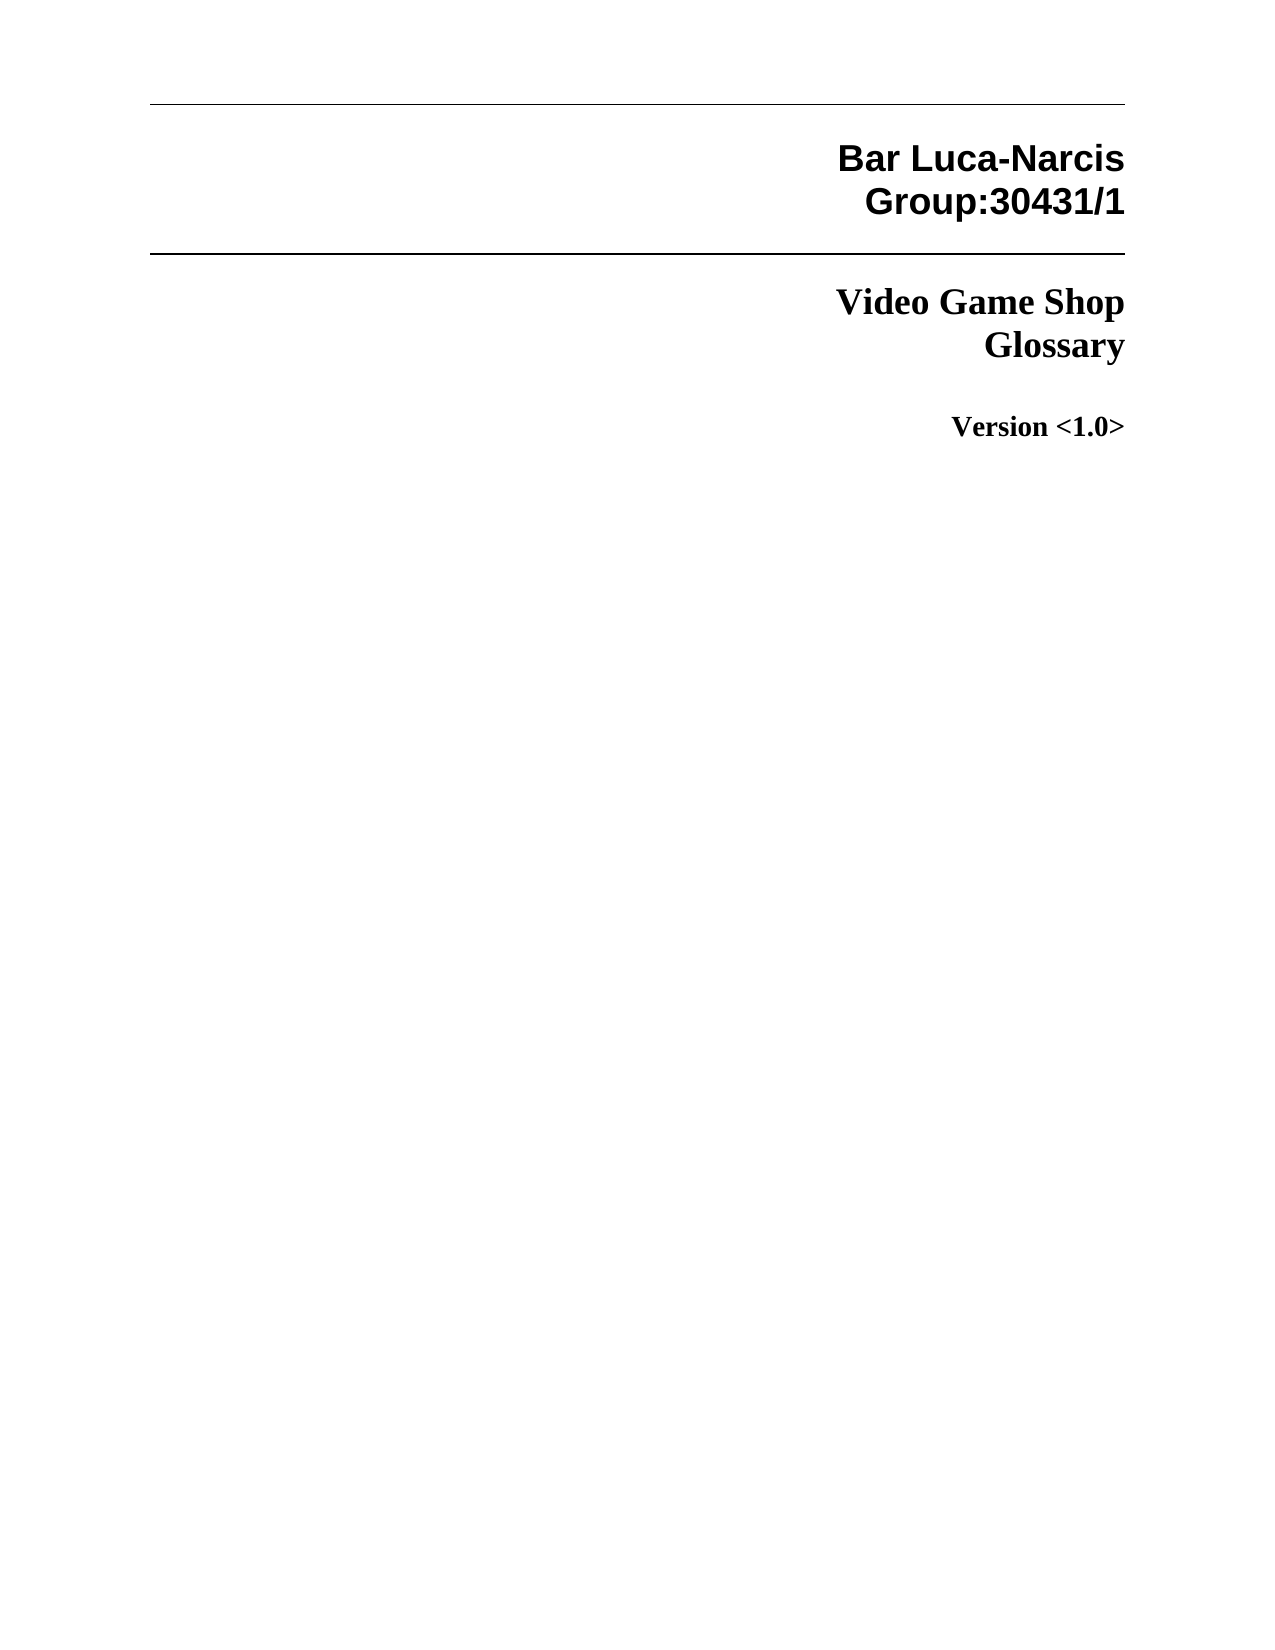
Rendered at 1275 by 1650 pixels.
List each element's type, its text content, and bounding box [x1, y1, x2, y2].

title Version <1.0> [150, 409, 1125, 443]
title Glossary [150, 323, 1125, 366]
title Video Game Shop [150, 280, 1125, 323]
